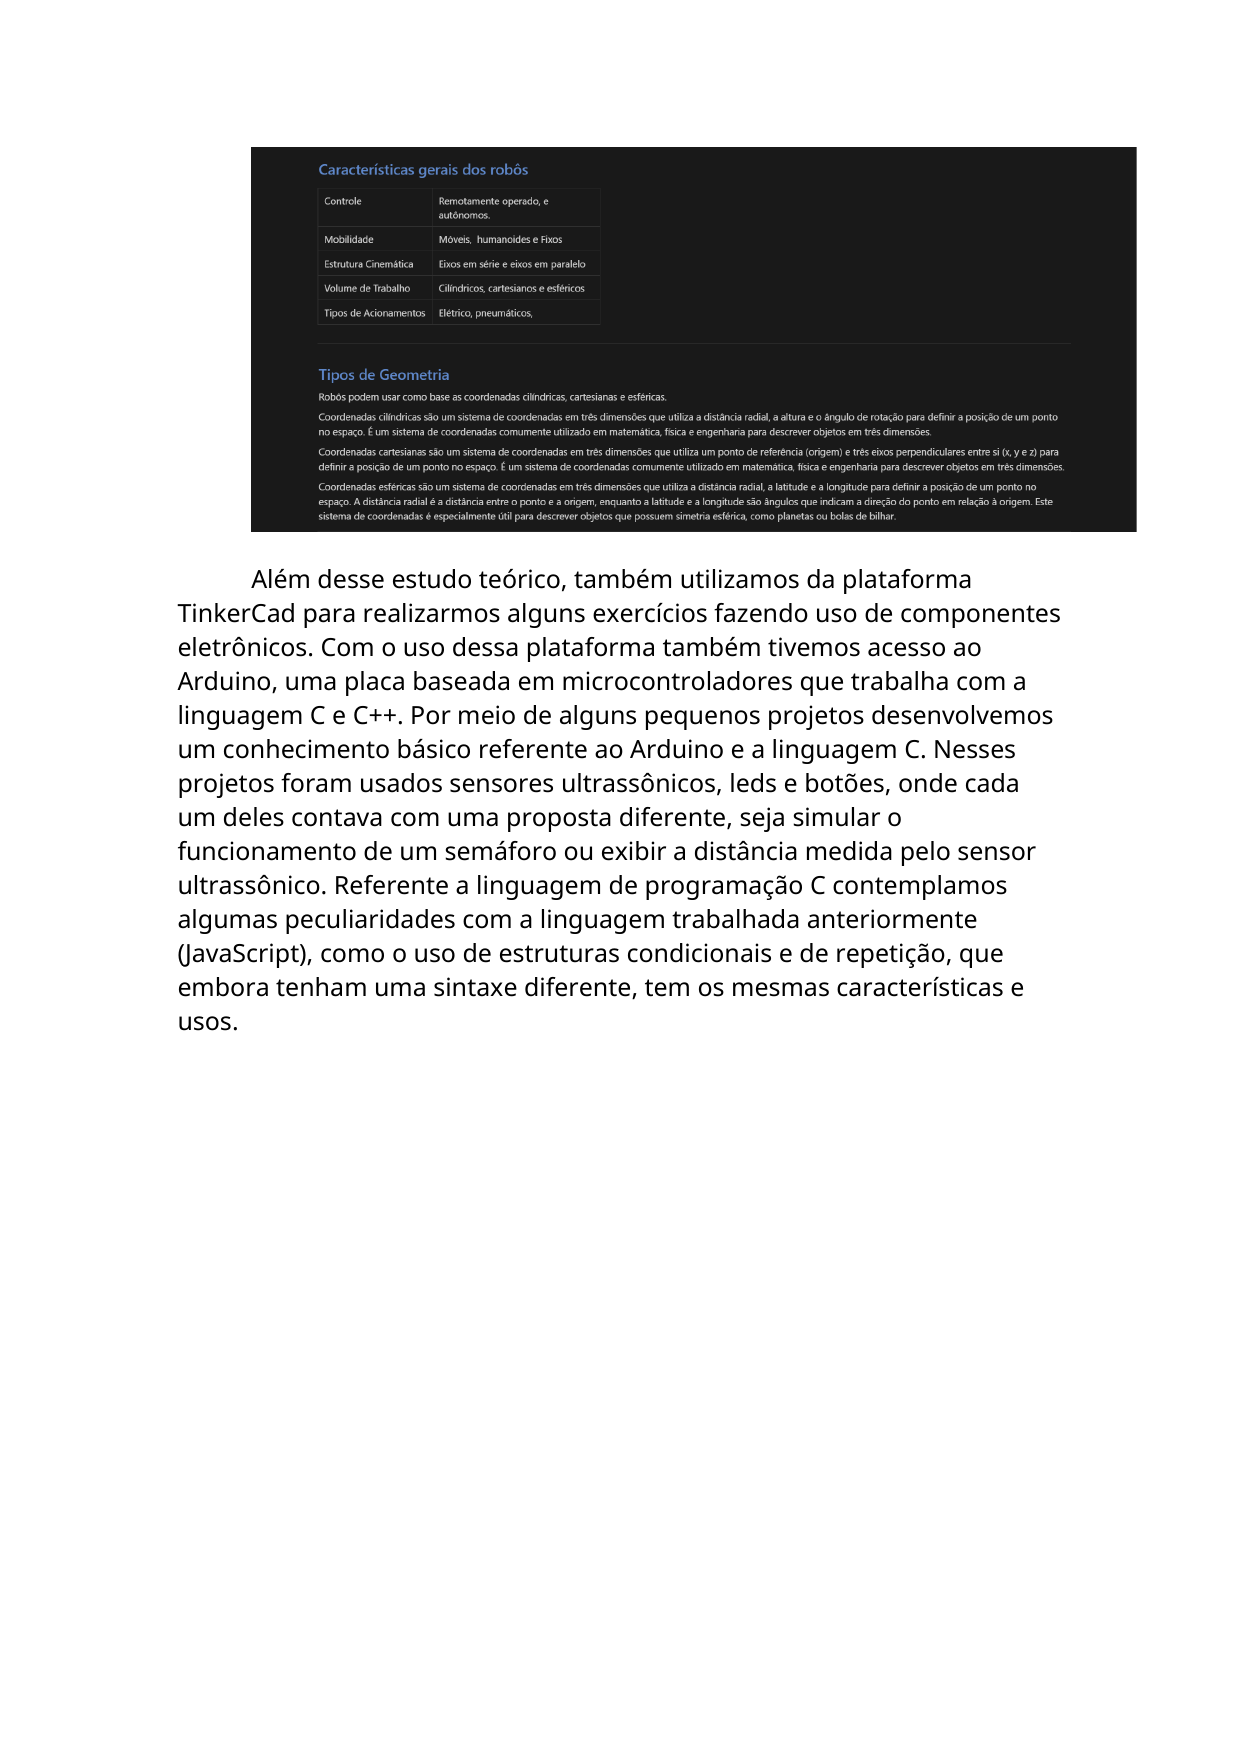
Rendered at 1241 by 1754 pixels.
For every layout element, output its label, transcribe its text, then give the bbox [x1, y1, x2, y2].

text Além desse estudo teórico, também utilizamos da plataforma TinkerCad para realizarmos alguns exercícios fazendo uso de componentes eletrônicos. Com o uso dessa plataforma também tivemos acesso ao Arduino, uma placa baseada em microcontroladores que trabalha com a linguagem C e C++. Por meio de alguns pequenos projetos desenvolvemos um conhecimento básico referente ao Arduino e a linguagem C. Nesses projetos foram usados sensores ultrassônicos, leds e botões, onde cada um deles contava com uma proposta diferente, seja simular o funcionamento de um semáforo ou exibir a distância medida pelo sensor ultrassônico. Referente a linguagem de programação C contemplamos algumas peculiaridades com a linguagem trabalhada anteriormente (JavaScript), como o uso de estruturas condicionais e de repetição, que embora tenham uma sintaxe diferente, tem os mesmas características e usos. [177, 561, 1063, 1038]
picture [251, 147, 1137, 532]
